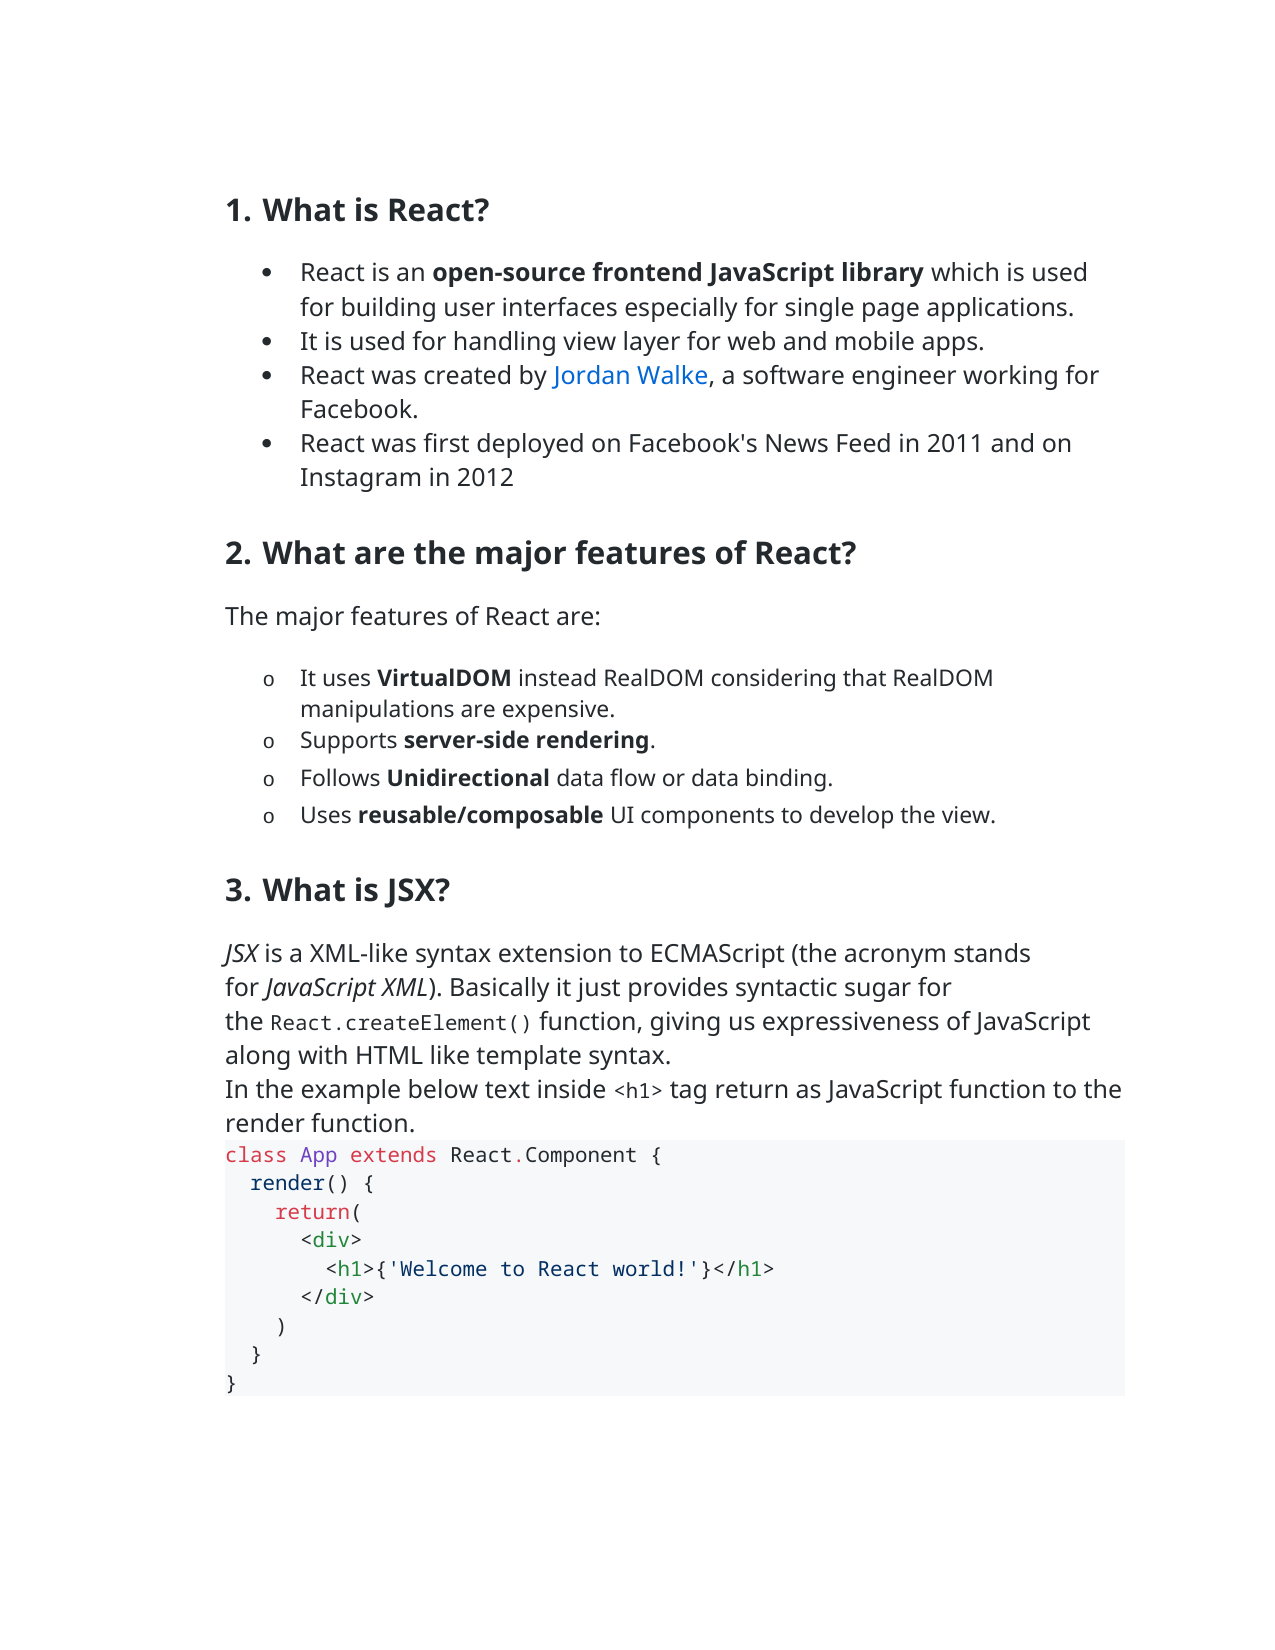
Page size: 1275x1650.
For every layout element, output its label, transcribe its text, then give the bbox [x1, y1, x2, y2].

text The major features of React are: [225, 599, 1125, 633]
text JSX is a XML-like syntax extension to ECMAScript (the acronym stands for JavaScript XML). Basically it just provides syntactic sugar for the React.createElement() function, giving us expressiveness of JavaScript along with HTML like template syntax. [225, 936, 1125, 1072]
list Uses reusable/composable UI components to develop the view. [262, 799, 1125, 831]
list React is an open-source frontend JavaScript library which is used for building user interfaces especially for single page applications. [262, 255, 1125, 323]
text render() { [225, 1168, 1125, 1197]
list React was first deployed on Facebook's News Feed in 2011 and on Instagram in 2012 [262, 425, 1125, 493]
subtitle What is JSX? [225, 868, 1125, 911]
list Follows Unidirectional data flow or data binding. [262, 762, 1125, 793]
list React was created by Jordan Walke, a software engineer working for Facebook. [262, 357, 1125, 425]
subtitle What are the major features of React? [225, 531, 1125, 574]
list Supports server-side rendering. [262, 724, 1125, 756]
list It is used for handling view layer for web and mobile apps. [262, 323, 1125, 357]
text } [225, 1368, 1125, 1396]
text In the example below text inside <h1> tag return as JavaScript function to the render function. [225, 1072, 1125, 1140]
list It uses VirtualDOM instead RealDOM considering that RealDOM manipulations are expensive. [262, 662, 1125, 724]
text </div> [225, 1282, 1125, 1311]
text <h1>{'Welcome to React world!'}</h1> [225, 1254, 1125, 1282]
text <div> [225, 1225, 1125, 1254]
text class App extends React.Component { [225, 1140, 1125, 1168]
text ) [225, 1311, 1125, 1339]
text } [225, 1339, 1125, 1368]
text return( [225, 1197, 1125, 1225]
subtitle What is React? [225, 187, 1125, 230]
